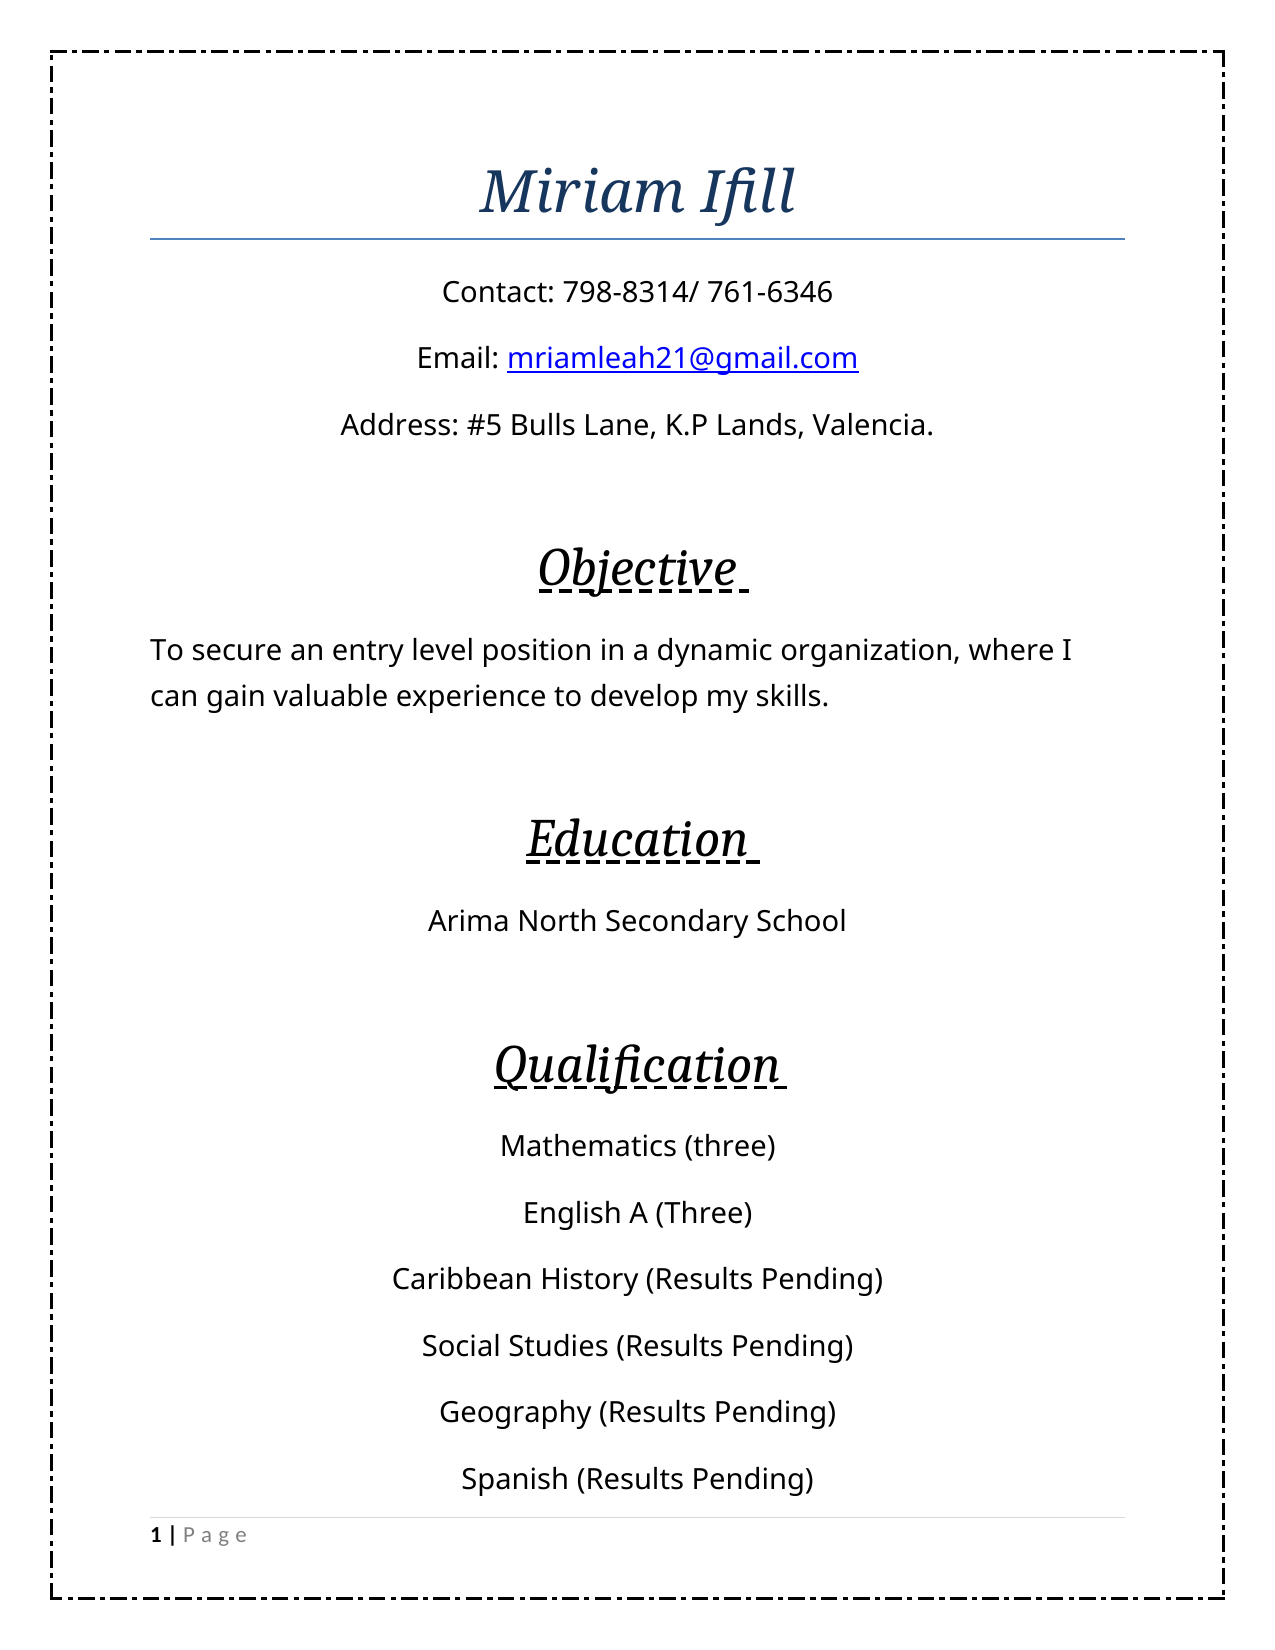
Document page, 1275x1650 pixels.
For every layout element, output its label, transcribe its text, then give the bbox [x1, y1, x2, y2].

text Mathematics (three) [150, 1126, 1125, 1165]
text Spanish (Results Pending) [150, 1458, 1125, 1498]
text English A (Three) [150, 1192, 1125, 1232]
text Social Studies (Results Pending) [150, 1325, 1125, 1365]
text Email: mriamleah21@gmail.com [150, 338, 1125, 377]
text Address: #5 Bulls Lane, K.P Lands, Valencia. [150, 404, 1125, 444]
text Caribbean History (Results Pending) [150, 1258, 1125, 1298]
text Contact: 798-8314/ 761-6346 [150, 271, 1125, 311]
text Qualification [150, 1033, 1125, 1096]
title Miriam Ifill [150, 150, 1125, 238]
text Objective [150, 537, 1125, 599]
text Geography (Results Pending) [150, 1391, 1125, 1431]
text To secure an entry level position in a dynamic organization, where I can gain valuable experience to develop my skills. [150, 629, 1125, 715]
text Arima North Secondary School [150, 900, 1125, 940]
text Education [150, 808, 1125, 870]
